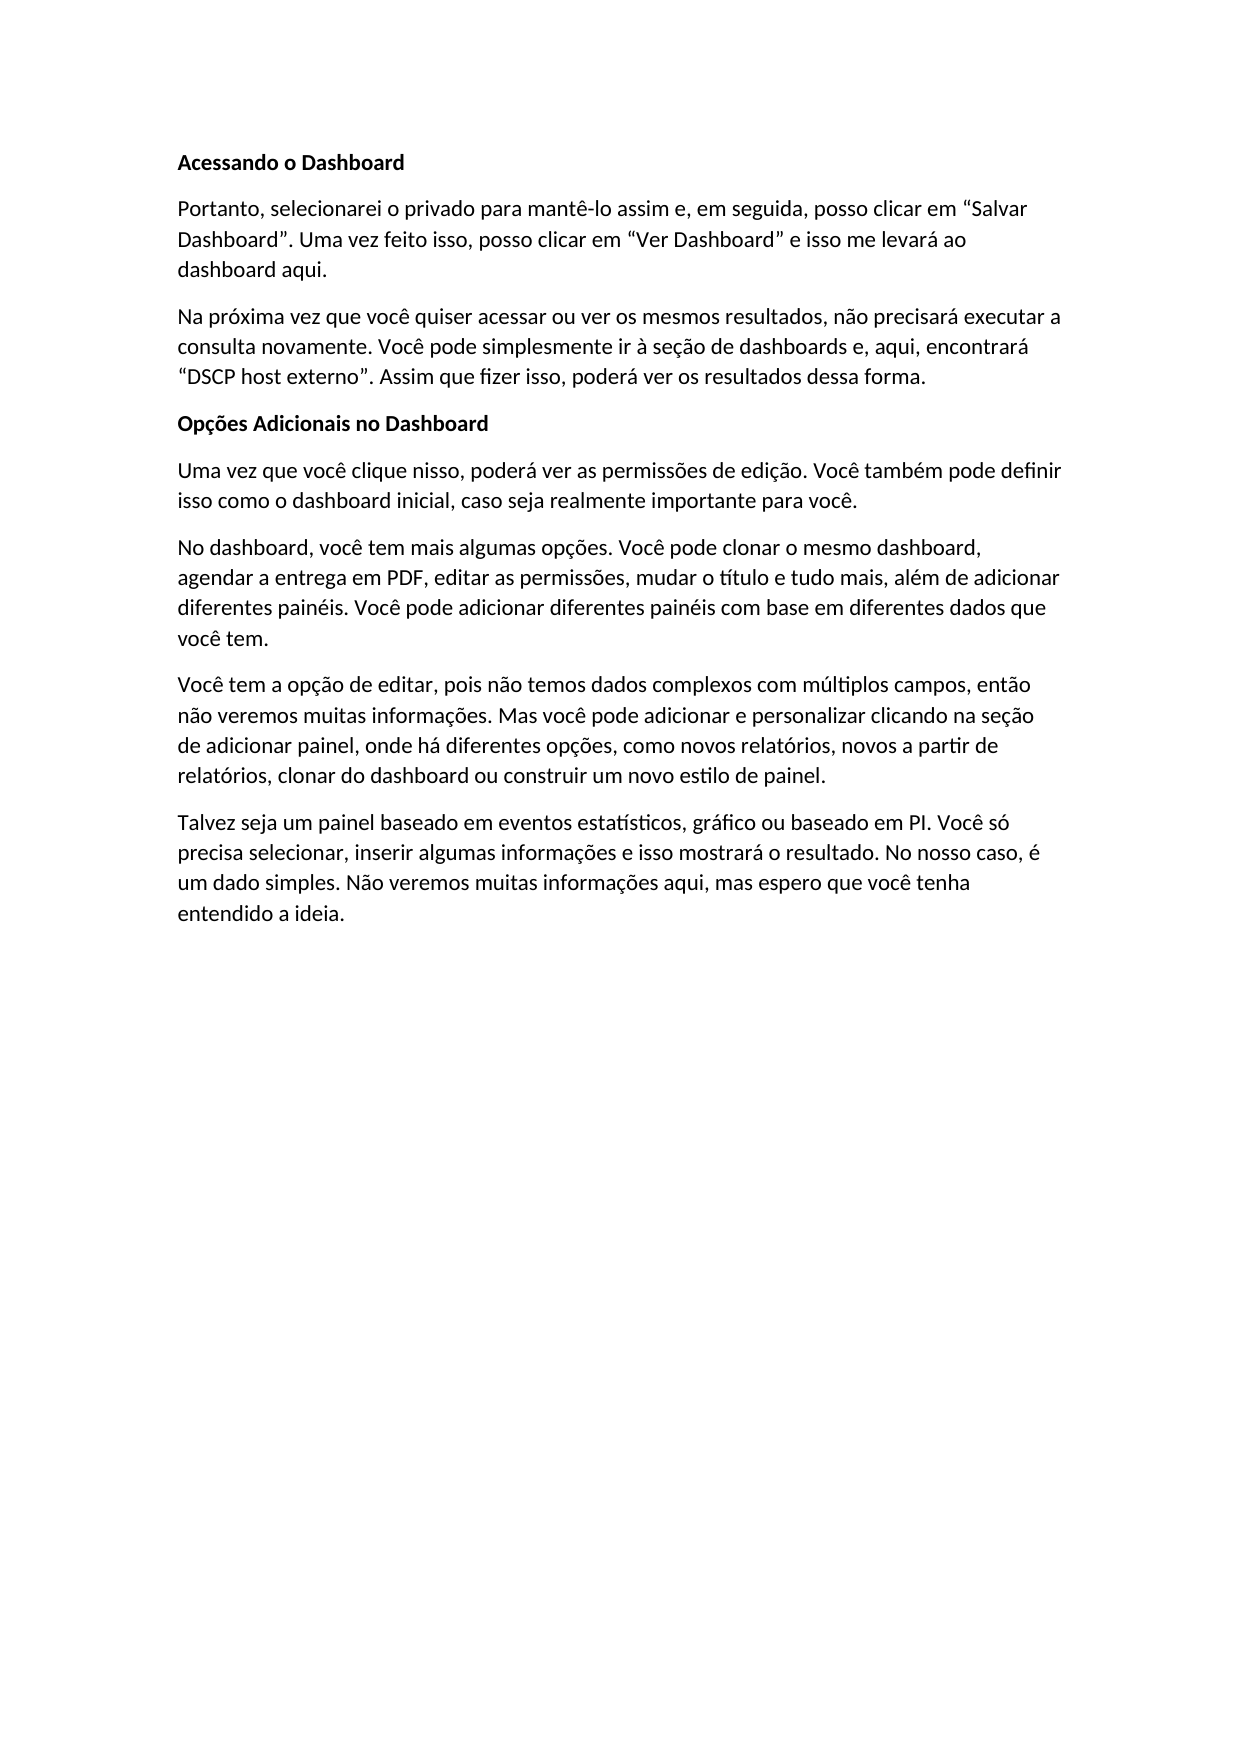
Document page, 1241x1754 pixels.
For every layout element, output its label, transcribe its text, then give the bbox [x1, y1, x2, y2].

text Você tem a opção de editar, pois não temos dados complexos com múltiplos campos, então não veremos muitas informações. Mas você pode adicionar e personalizar clicando na seção de adicionar painel, onde há diferentes opções, como novos relatórios, novos a partir de relatórios, clonar do dashboard ou construir um novo estilo de painel. [177, 671, 1063, 789]
text Acessando o Dashboard [177, 148, 1063, 176]
text Portanto, selecionarei o privado para mantê-lo assim e, em seguida, posso clicar em “Salvar Dashboard”. Uma vez feito isso, posso clicar em “Ver Dashboard” e isso me levará ao dashboard aqui. [177, 194, 1063, 283]
text Na próxima vez que você quiser acessar ou ver os mesmos resultados, não precisará executar a consulta novamente. Você pode simplesmente ir à seção de dashboards e, aqui, encontrará “DSCP host externo”. Assim que fizer isso, poderá ver os resultados dessa forma. [177, 302, 1063, 390]
text Opções Adicionais no Dashboard [177, 409, 1063, 437]
text Uma vez que você clique nisso, poderá ver as permissões de edição. Você também pode definir isso como o dashboard inicial, caso seja realmente importante para você. [177, 456, 1063, 514]
text Talvez seja um painel baseado em eventos estatísticos, gráfico ou baseado em PI. Você só precisa selecionar, inserir algumas informações e isso mostrará o resultado. No nosso caso, é um dado simples. Não veremos muitas informações aqui, mas espero que você tenha entendido a ideia. [177, 808, 1063, 927]
text No dashboard, você tem mais algumas opções. Você pode clonar o mesmo dashboard, agendar a entrega em PDF, editar as permissões, mudar o título e tudo mais, além de adicionar diferentes painéis. Você pode adicionar diferentes painéis com base em diferentes dados que você tem. [177, 533, 1063, 652]
